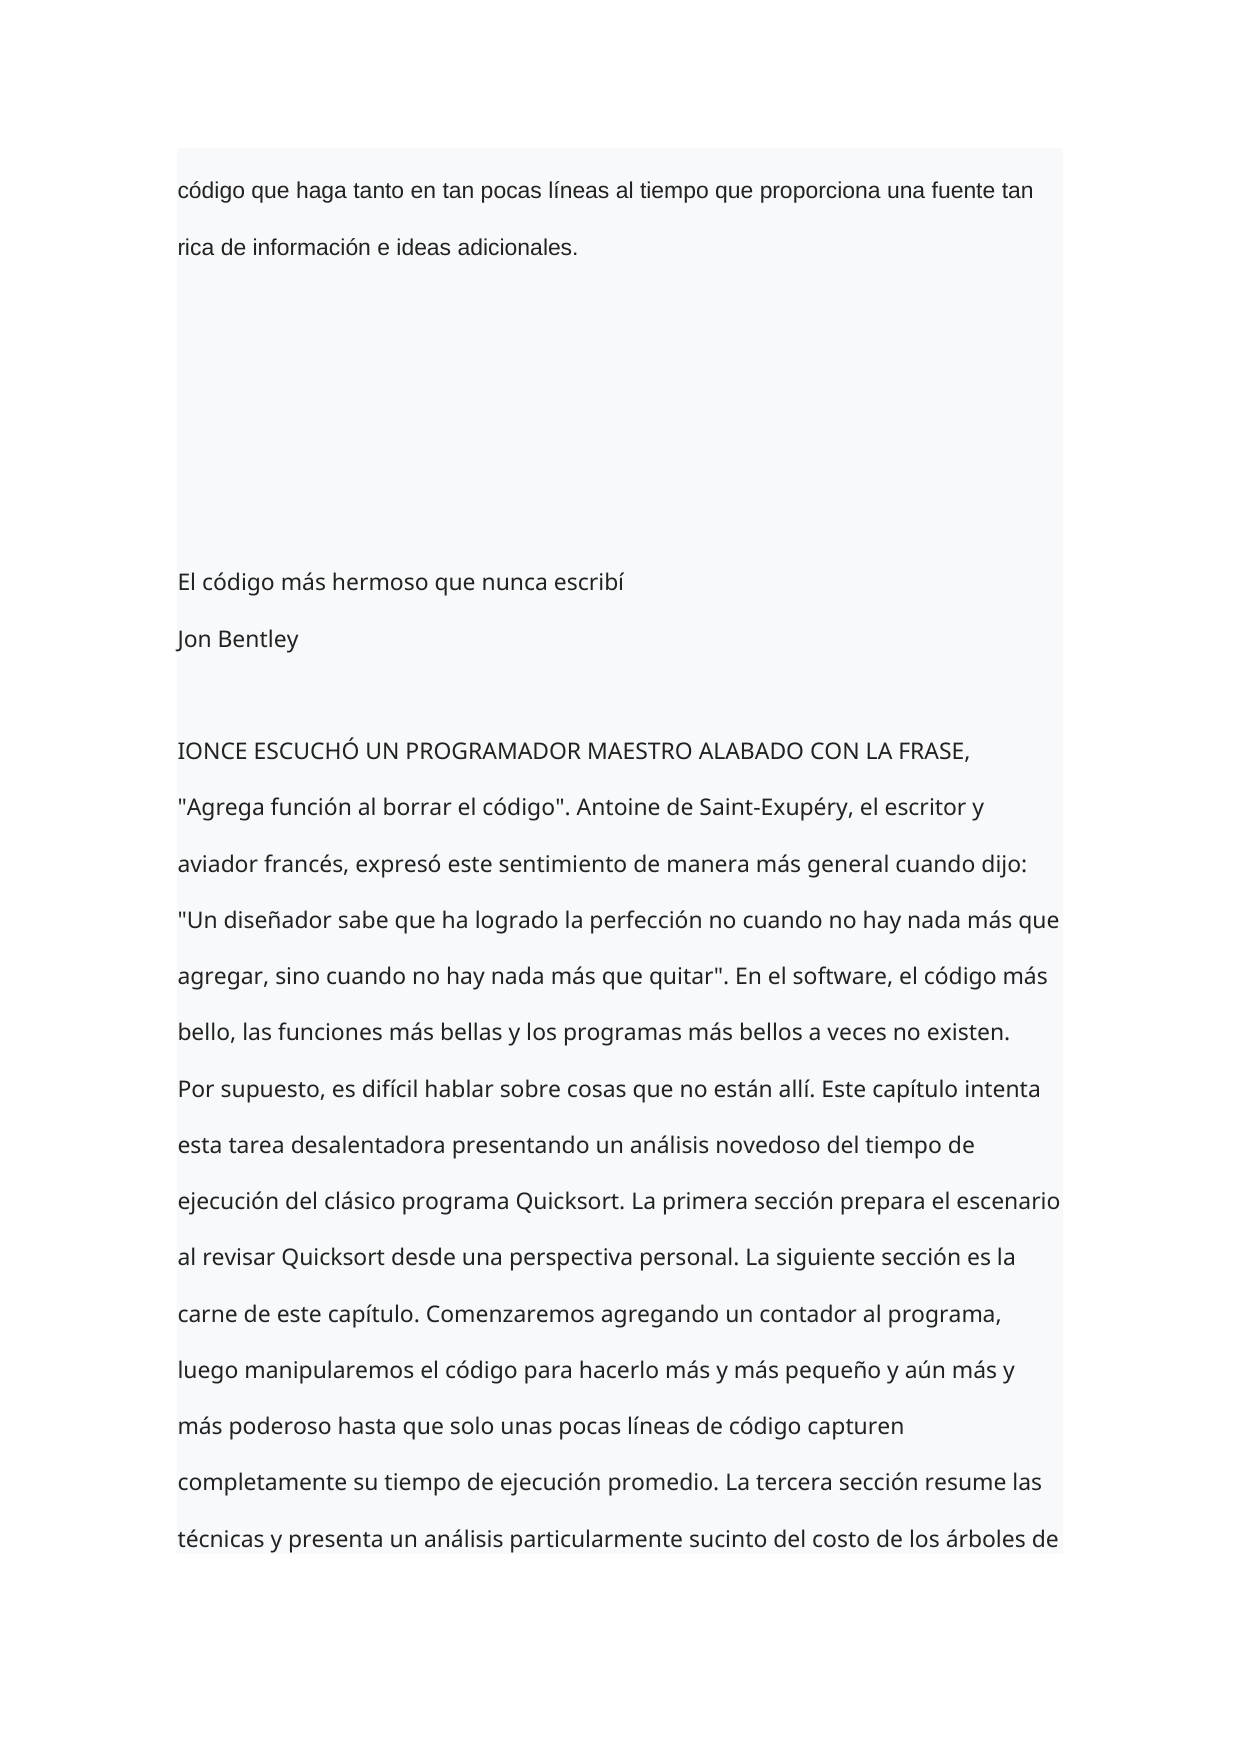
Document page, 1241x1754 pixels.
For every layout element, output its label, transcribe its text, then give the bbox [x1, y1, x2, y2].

text El código más hermoso que nunca escribí [177, 541, 1063, 598]
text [177, 148, 1063, 260]
text Jon Bentley [177, 598, 1063, 654]
text IONCE ESCUCHÓ UN PROGRAMADOR MAESTRO ALABADO CON LA FRASE, "Agrega función al borrar el código". Antoine de Saint-Exupéry, el escritor y aviador francés, expresó este sentimiento de manera más general cuando dijo: "Un diseñador sabe que ha logrado la perfección no cuando no hay nada más que agregar, sino cuando no hay nada más que quitar". En el software, el código más bello, las funciones más bellas y los programas más bellos a veces no existen. [177, 710, 1063, 1048]
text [177, 1048, 1063, 1554]
